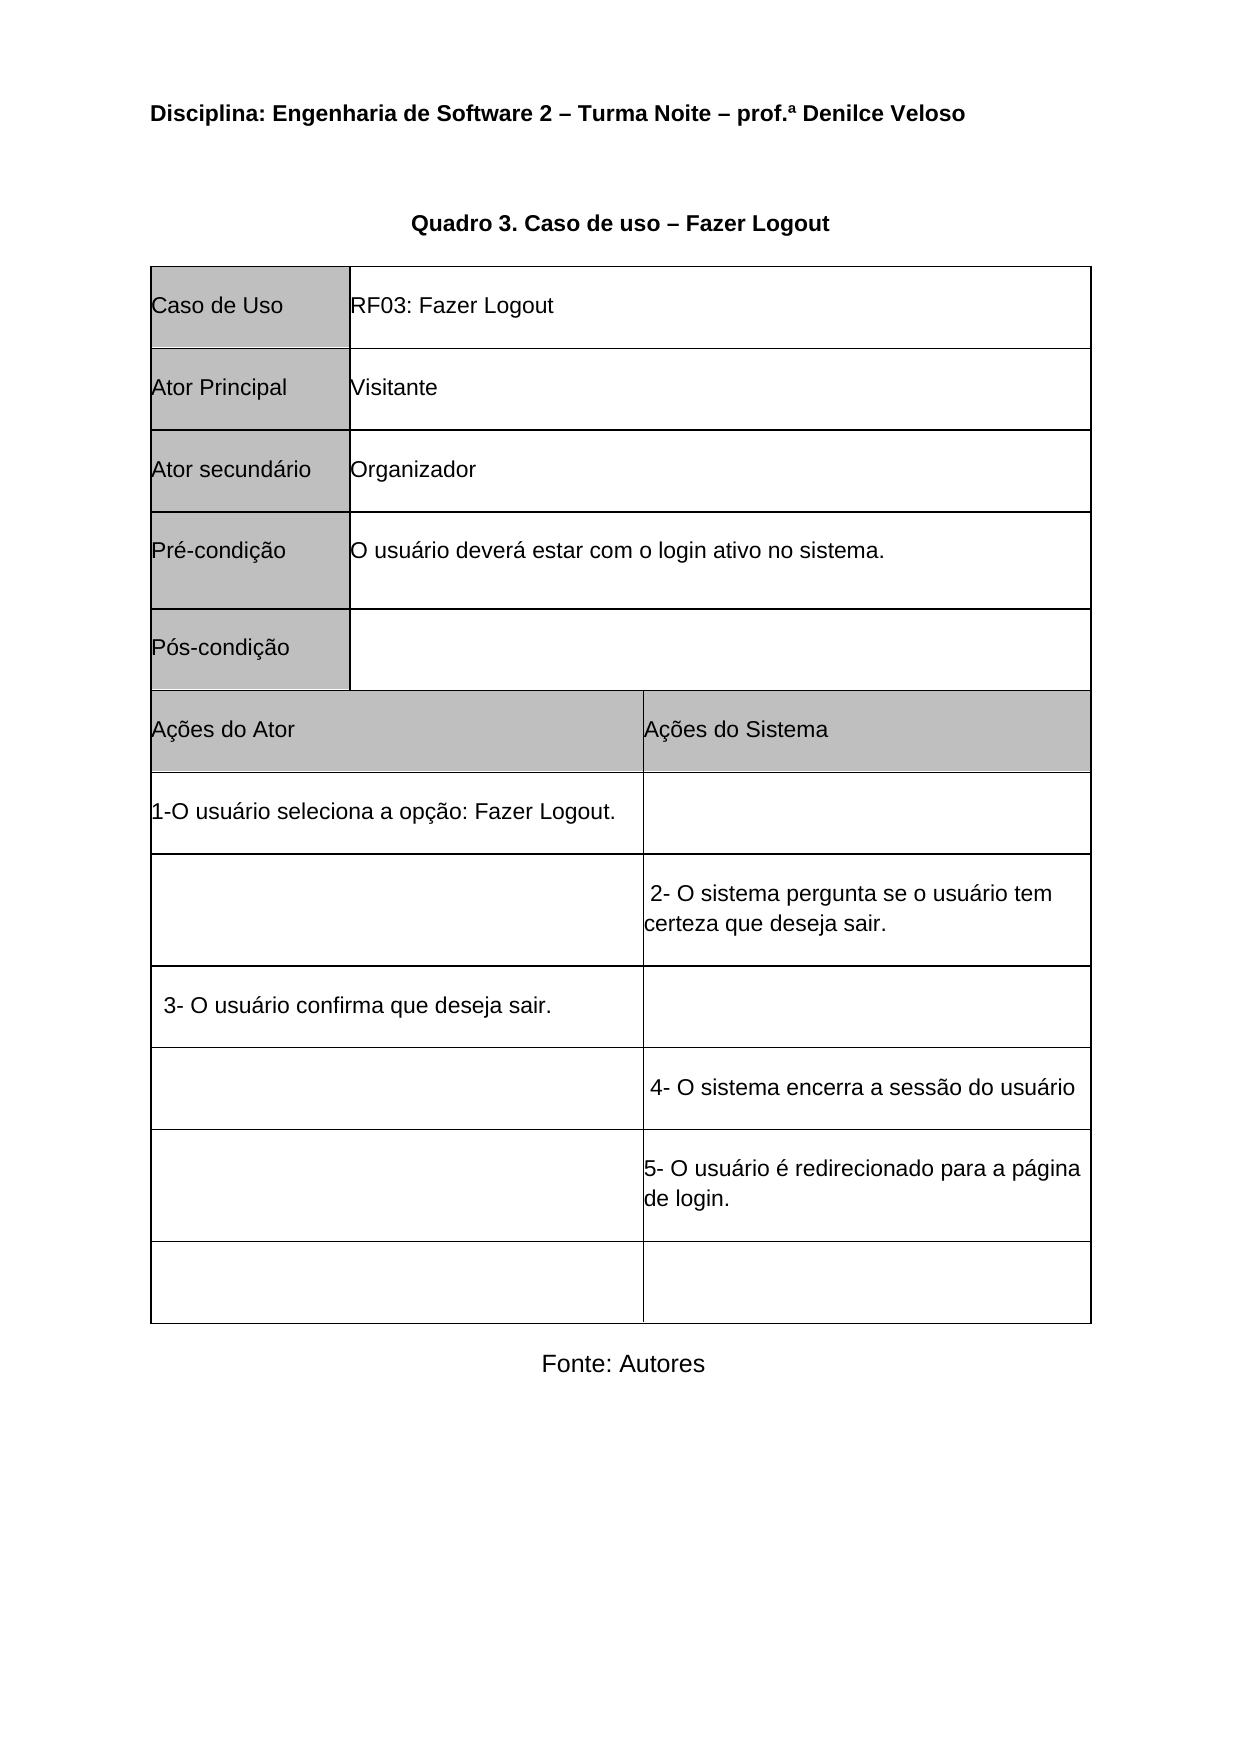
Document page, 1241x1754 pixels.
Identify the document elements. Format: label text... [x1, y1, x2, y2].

table_cell Ações do Sistema [644, 691, 1090, 771]
table_cell [644, 967, 1090, 1047]
table_cell O usuário deverá estar com o login ativo no sistema. [351, 513, 1090, 608]
table_cell Visitante [351, 349, 1090, 429]
table_cell Ator secundário [152, 431, 349, 511]
table_cell [152, 855, 643, 965]
table_cell Pós-condição [152, 610, 349, 689]
text Fonte: Autores [150, 1349, 1090, 1378]
text Quadro 3. Caso de uso – Fazer Logout [150, 210, 1090, 237]
table_cell 2- O sistema pergunta se o usuário tem certeza que deseja sair. [644, 855, 1090, 965]
table_cell Organizador [351, 431, 1090, 511]
table_cell 4- O sistema encerra a sessão do usuário [644, 1048, 1090, 1129]
table_cell [351, 610, 1090, 689]
table_cell Pré-condição [152, 513, 349, 608]
table_cell Ações do Ator [152, 691, 643, 771]
table_header Caso de Uso [152, 267, 349, 347]
table_cell 1-O usuário seleciona a opção: Fazer Logout. [152, 773, 643, 853]
table_cell Ator Principal [152, 349, 349, 429]
table_header RF03: Fazer Logout [351, 267, 1090, 347]
table_cell [152, 1242, 643, 1322]
table_cell 3- O usuário confirma que deseja sair. [152, 967, 643, 1047]
table_cell [152, 1048, 643, 1129]
table_cell 5- O usuário é redirecionado para a página de login. [644, 1130, 1090, 1241]
table_cell [644, 773, 1090, 853]
table_cell [152, 1130, 643, 1241]
table_cell [644, 1242, 1090, 1322]
